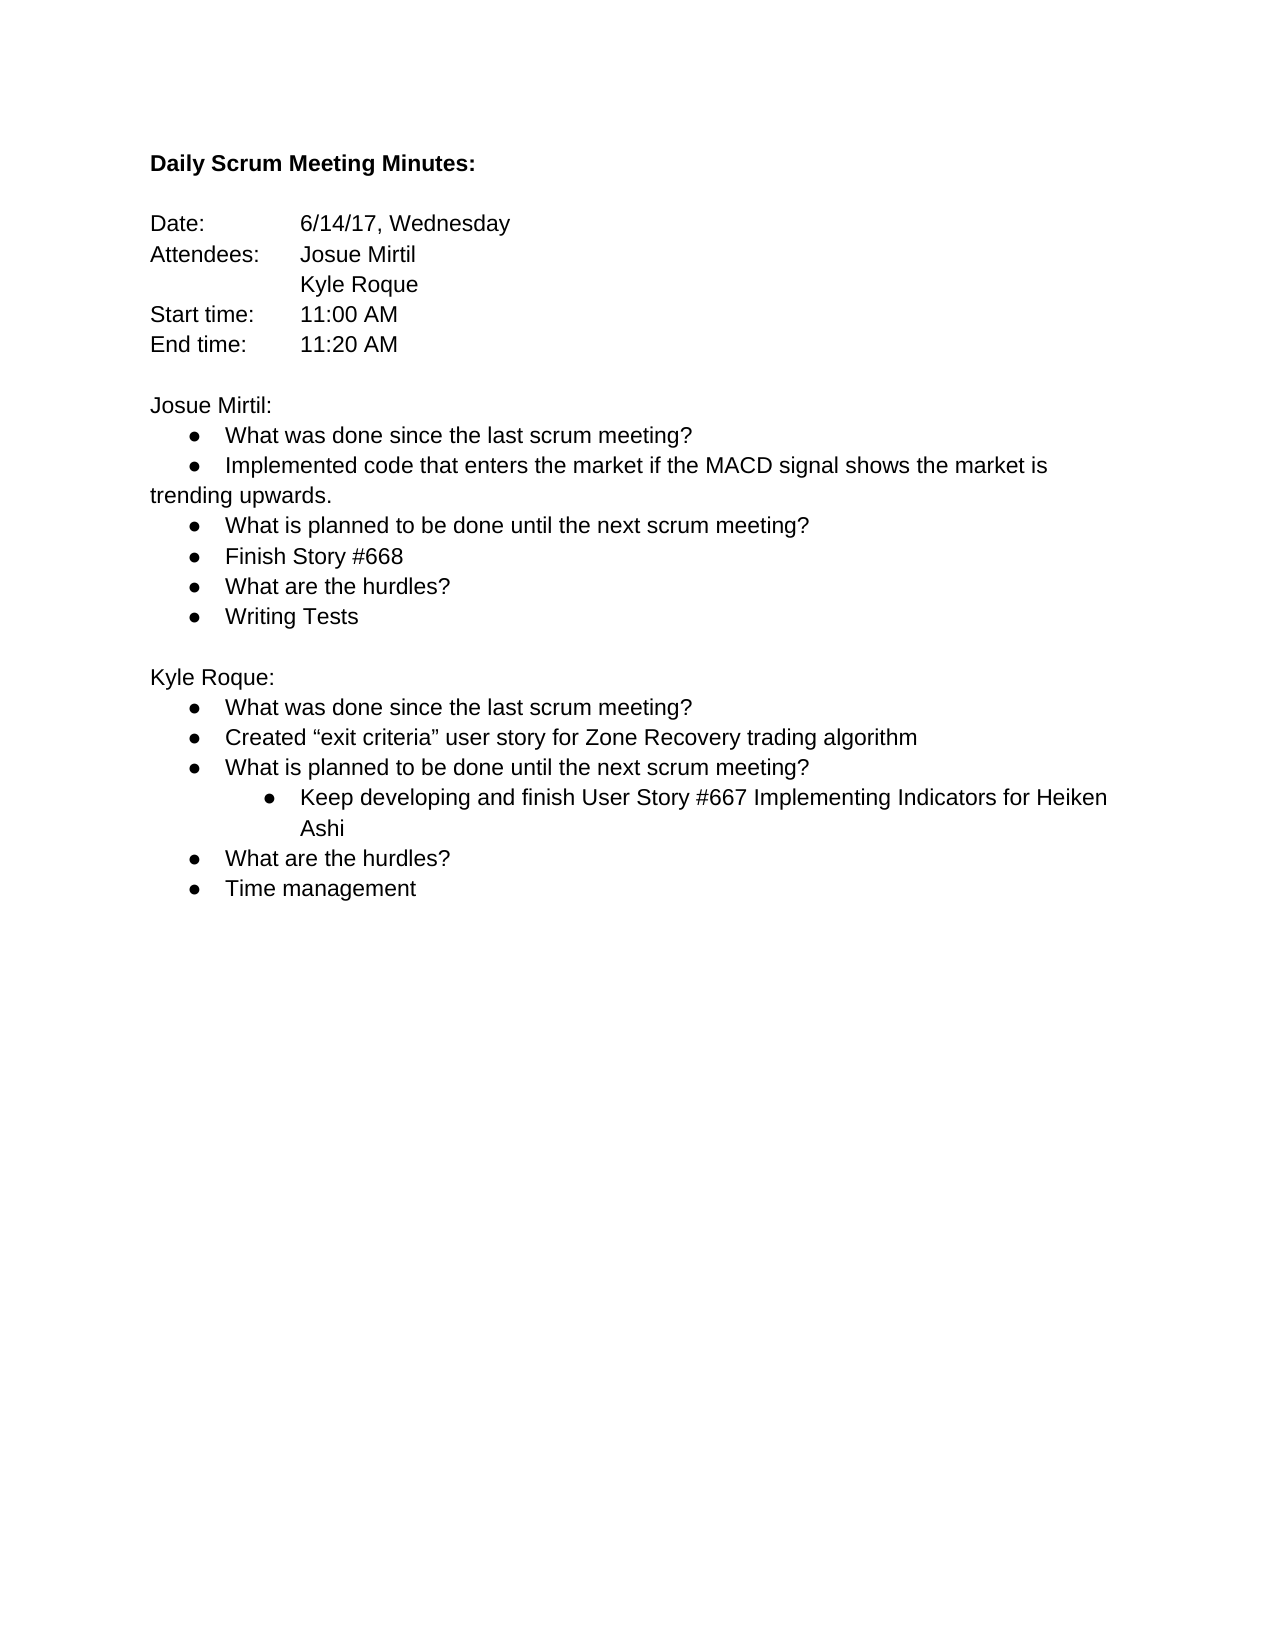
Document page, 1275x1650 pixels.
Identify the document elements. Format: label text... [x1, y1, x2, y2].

list What are the hurdles? [187, 573, 1125, 599]
text End time: 11:20 AM [150, 331, 1125, 358]
list Keep developing and finish User Story #667 Implementing Indicators for Heiken Ashi [262, 784, 1125, 841]
list What is planned to be done until the next scrum meeting? [187, 512, 1125, 539]
text Attendees: Josue Mirtil [150, 241, 1125, 267]
list What was done since the last scrum meeting? [187, 694, 1125, 720]
list Implemented code that enters the market if the MACD signal shows the market is trending upwards. [150, 452, 1125, 509]
list Writing Tests [150, 603, 1125, 629]
list Created “exit criteria” user story for Zone Recovery trading algorithm [150, 724, 1125, 750]
text Start time: 11:00 AM [150, 301, 1125, 327]
list Finish Story #668 [150, 543, 1125, 569]
text Josue Mirtil: [150, 392, 1125, 418]
text Kyle Roque: [150, 663, 1125, 690]
list What was done since the last scrum meeting? [187, 422, 1125, 448]
text Date: 6/14/17, Wednesday [150, 210, 1125, 237]
text Kyle Roque [225, 271, 1125, 297]
list What is planned to be done until the next scrum meeting? [187, 754, 1125, 781]
list Time management [150, 875, 1125, 901]
text Daily Scrum Meeting Minutes: [150, 150, 1125, 176]
list What are the hurdles? [187, 845, 1125, 871]
